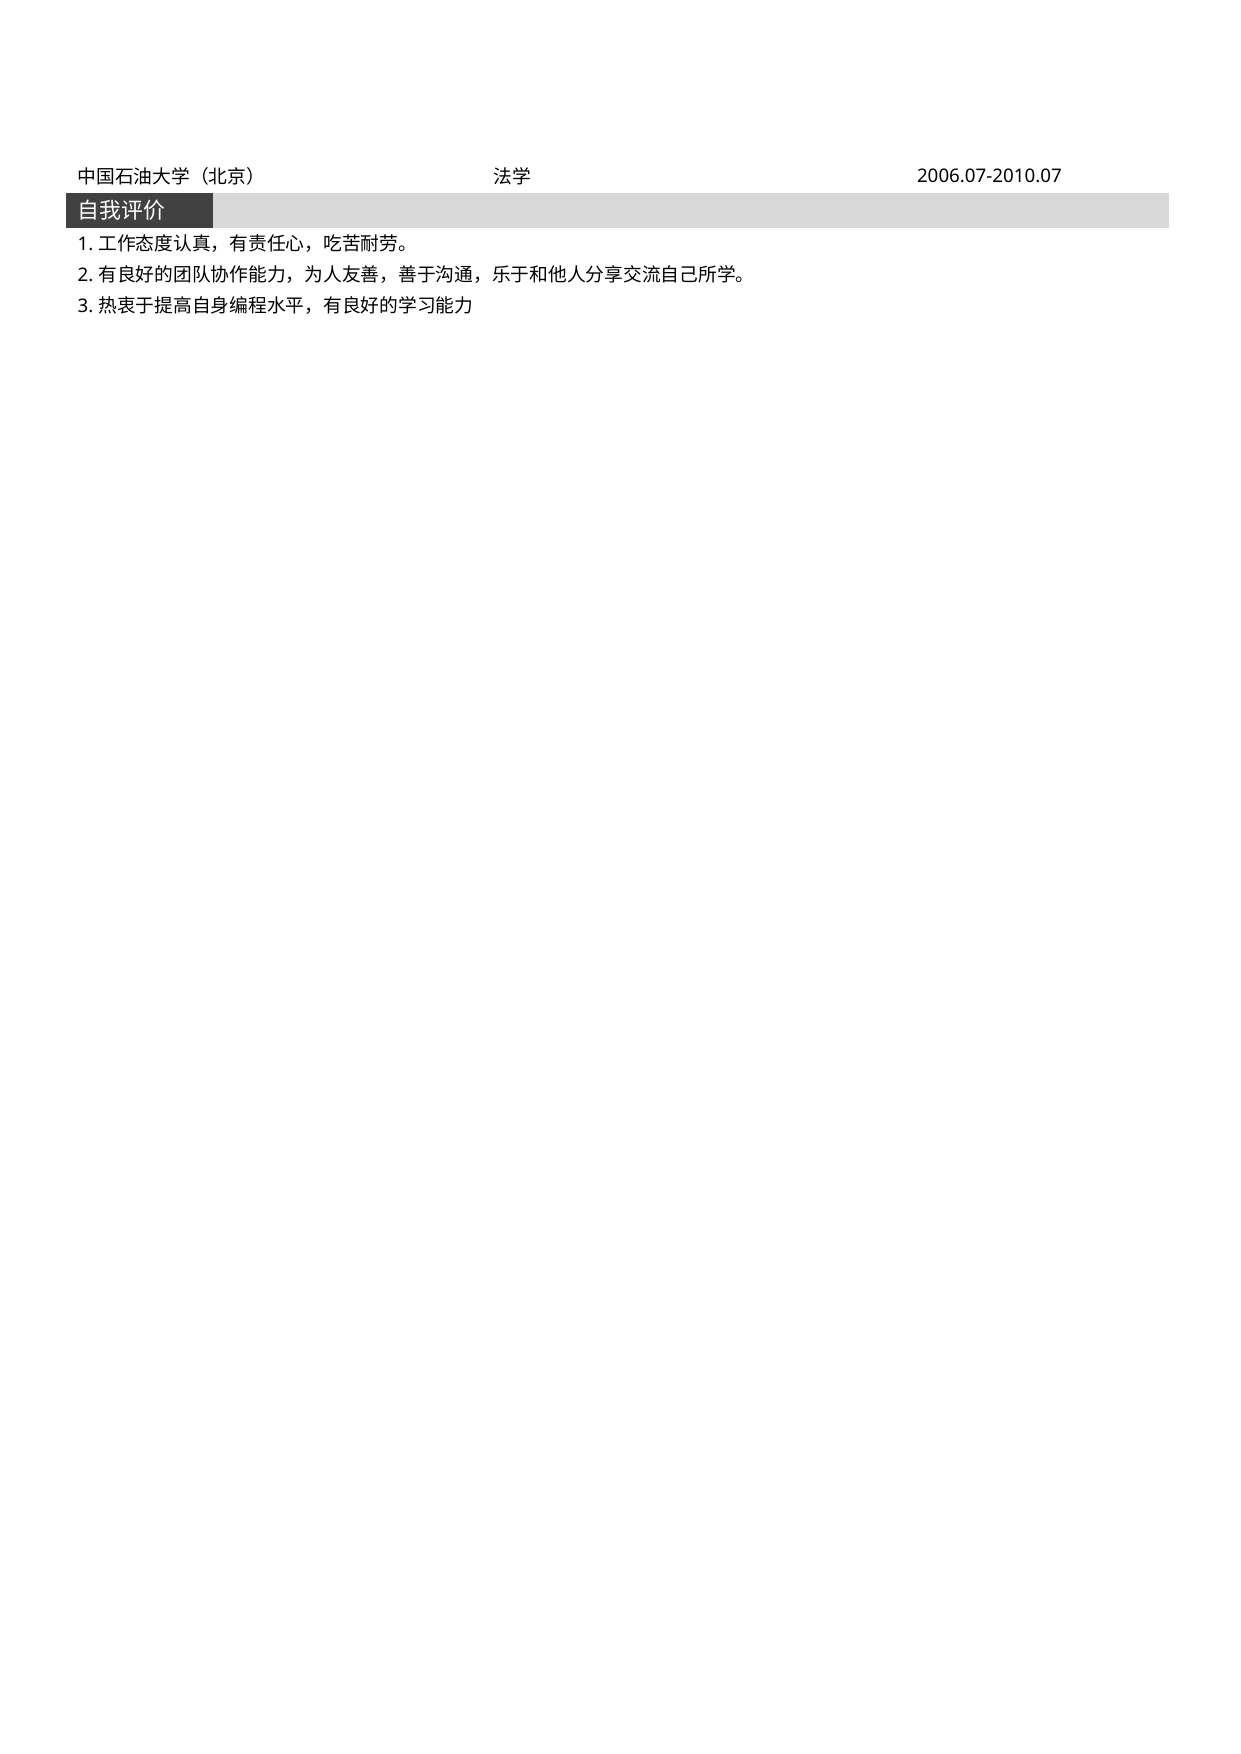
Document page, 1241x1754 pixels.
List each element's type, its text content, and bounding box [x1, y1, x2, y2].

table_cell 2006.07-2010.07 [805, 162, 1174, 193]
table_cell [213, 193, 1169, 228]
table_cell 1. 工作态度认真，有责任心，吃苦耐劳。 2. 有良好的团队协作能力，为人友善，善于沟通，乐于和他人分享交流自己所学。 3. 热衷于提高自身编程水平，有良好的学习能力 [66, 228, 1174, 322]
table_cell 中国石油大学（北京） [66, 162, 435, 193]
table_cell 法学 [435, 162, 804, 193]
table_cell 自我评价 [66, 193, 213, 228]
